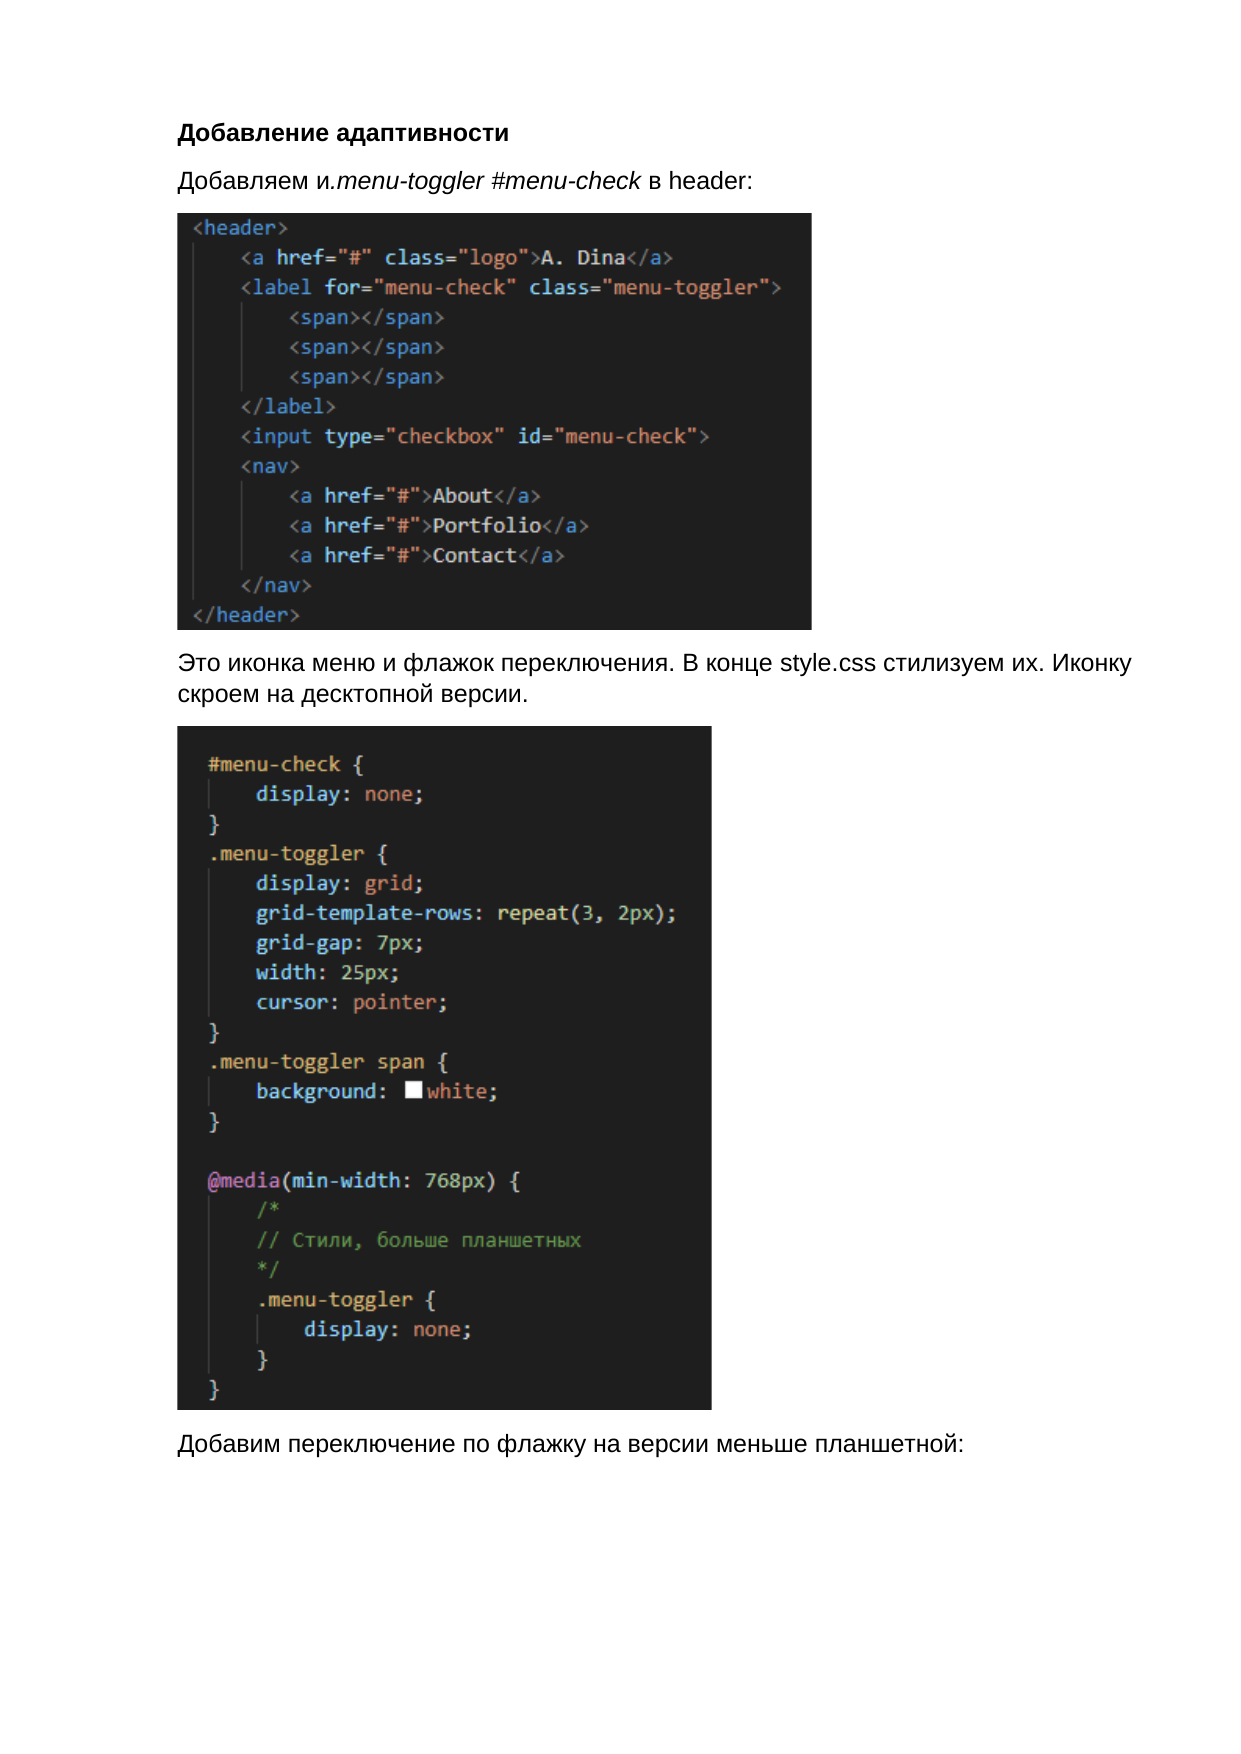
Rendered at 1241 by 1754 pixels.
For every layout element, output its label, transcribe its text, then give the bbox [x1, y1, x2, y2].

text Добавление адаптивности [177, 118, 1152, 147]
text Добавим переключение по флажку на версии меньше планшетной: [177, 1429, 1152, 1457]
picture [177, 726, 712, 1410]
text Добавляем и.menu-toggler #menu-check в header: [177, 166, 1152, 194]
picture [177, 213, 812, 630]
text Это иконка меню и флажок переключения. В конце style.css стилизуем их. Иконку скроем на десктопной версии. [177, 648, 1152, 708]
